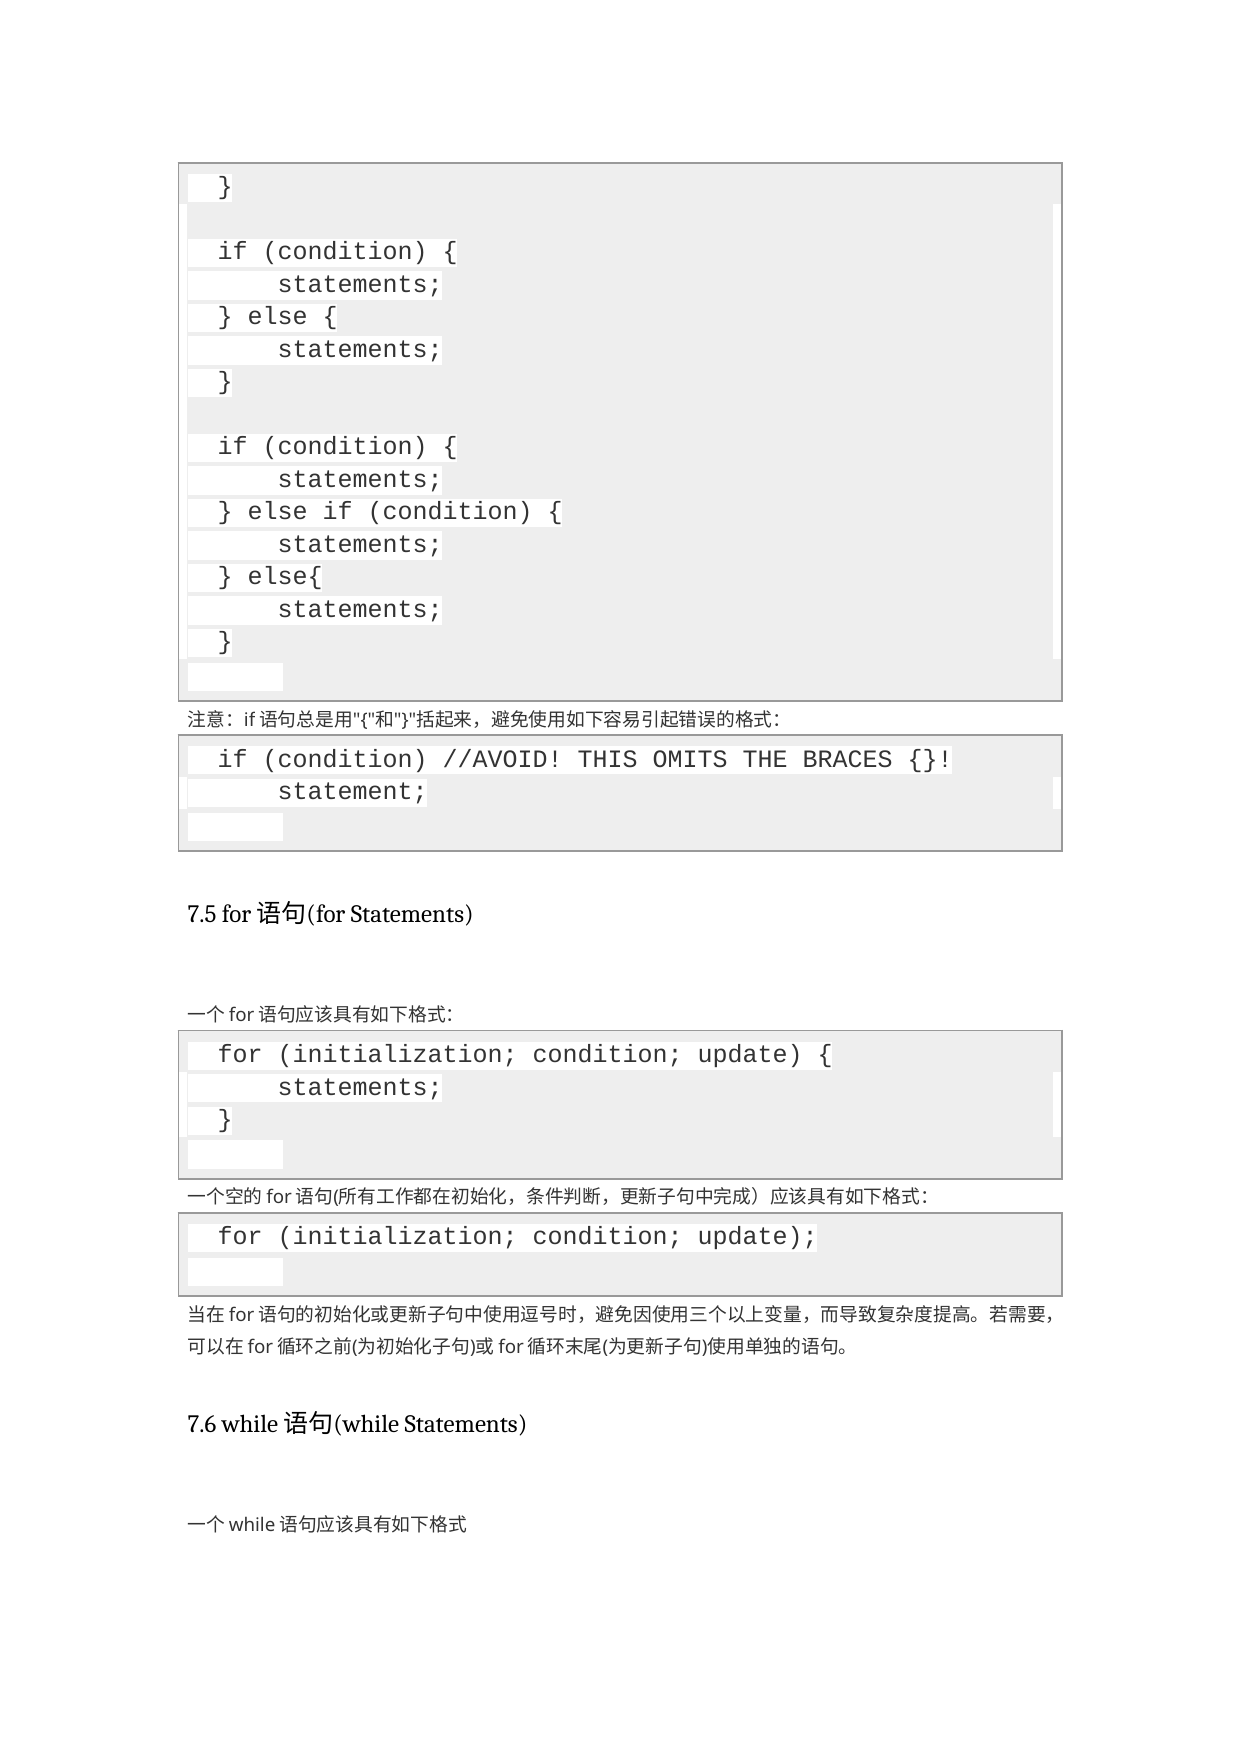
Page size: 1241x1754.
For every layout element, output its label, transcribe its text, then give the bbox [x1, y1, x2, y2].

text if (condition) //AVOID! THIS OMITS THE BRACES {}! [179, 736, 1061, 777]
subtitle 7.6 while语句(while Statements) [187, 1389, 1053, 1454]
subtitle 7.5 for语句(for Statements) [187, 879, 1053, 944]
text statements; [187, 594, 1053, 627]
text for (initialization; condition; update); [179, 1214, 1061, 1244]
text statements; [187, 464, 1053, 497]
text statements; [187, 529, 1053, 562]
text 一个for语句应该具有如下格式： [187, 997, 1053, 1030]
text 一个空的for语句(所有工作都在初始化，条件判断，更新子句中完成）应该具有如下格式： [187, 1180, 1053, 1212]
text } [187, 367, 1053, 399]
text statements; [187, 1072, 1053, 1104]
text if (condition) { [187, 237, 1053, 269]
text } [179, 164, 1061, 204]
text } else { [187, 302, 1053, 334]
text 一个while语句应该具有如下格式 [187, 1507, 1053, 1540]
text for (initialization; condition; update) { [179, 1031, 1061, 1072]
text } else if (condition) { [187, 497, 1053, 529]
text statement; [187, 777, 1053, 799]
text 当在for语句的初始化或更新子句中使用逗号时，避免因使用三个以上变量，而导致复杂度提高。若需要，可以在for循环之前(为初始化子句)或for循环末尾(为更新子句)使用单独的语句。 [187, 1297, 1053, 1362]
text } [187, 627, 1053, 649]
text if (condition) { [187, 432, 1053, 464]
text statements; [187, 334, 1053, 367]
text statements; [187, 269, 1053, 302]
text } else{ [187, 562, 1053, 594]
text 注意：if语句总是用"{"和"}"括起来，避免使用如下容易引起错误的格式： [187, 702, 1053, 734]
text } [187, 1104, 1053, 1127]
